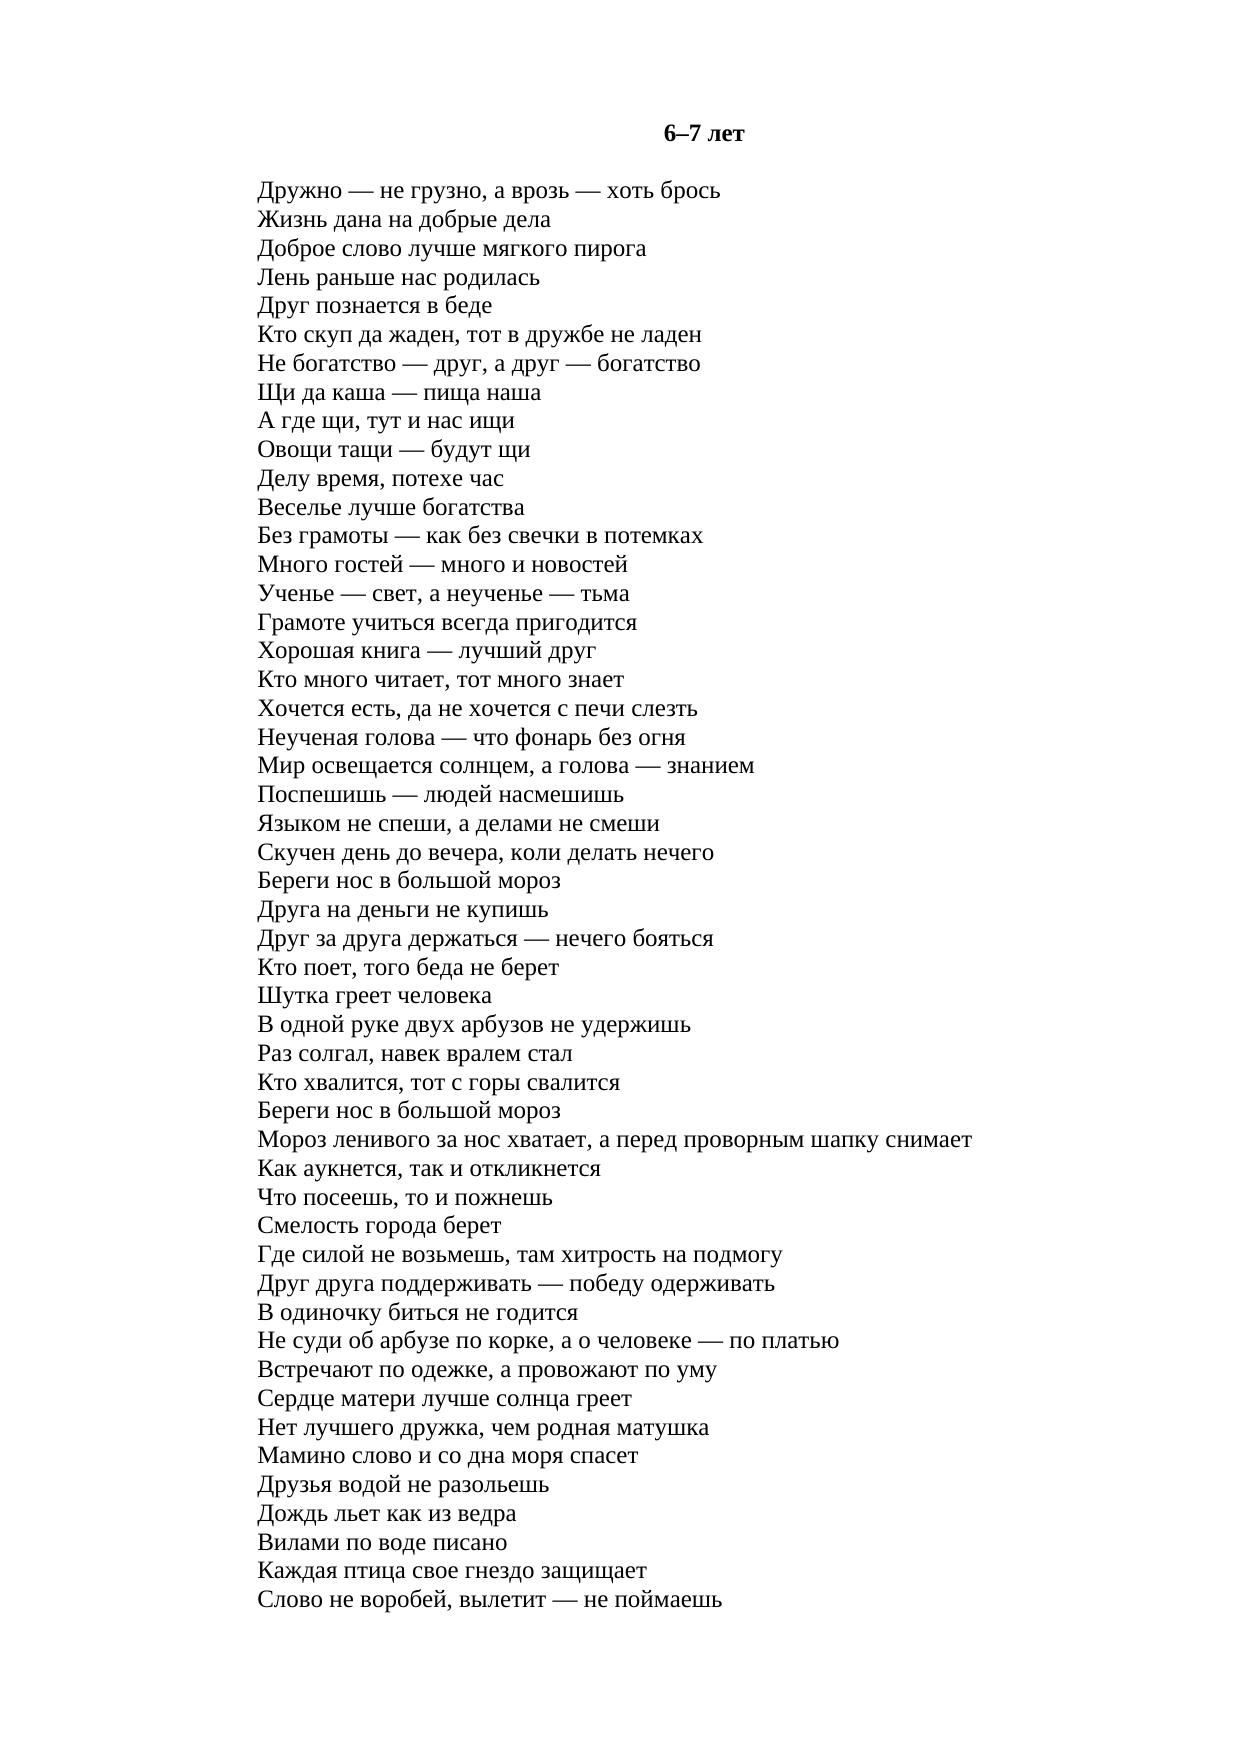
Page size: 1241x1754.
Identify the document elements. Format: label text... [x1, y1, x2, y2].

text Нет лучшего дружка, чем родная матушка [183, 1412, 1152, 1441]
text Кто скуп да жаден, тот в дружбе не ладен [183, 319, 1152, 348]
text Овощи тащи — будут щи [183, 434, 1152, 463]
text В одиночку биться не годится [183, 1297, 1152, 1326]
text Дождь льет как из ведра [183, 1498, 1152, 1527]
text Много гостей — много и новостей [183, 549, 1152, 578]
text 6–7 лет [183, 118, 1152, 147]
text Береги нос в большой мороз [183, 1096, 1152, 1124]
text Друг за друга держаться — нечего бояться [183, 923, 1152, 952]
text Кто много читает, тот много знает [183, 664, 1152, 693]
text Сердце матери лучше солнца греет [183, 1383, 1152, 1412]
text Вилами по воде писано [183, 1527, 1152, 1556]
text Смелость города берет [183, 1211, 1152, 1239]
text Друзья водой не разольешь [183, 1469, 1152, 1498]
text Слово не воробей, вылетит — не поймаешь [183, 1584, 1152, 1613]
text Друга на деньги не купишь [183, 894, 1152, 923]
text Грамоте учиться всегда пригодится [183, 607, 1152, 636]
text Мороз ленивого за нос хватает, а перед проворным шапку снимает [183, 1124, 1152, 1153]
text Мир освещается солнцем, а голова — знанием [183, 751, 1152, 779]
text Поспешишь — людей насмешишь [183, 779, 1152, 808]
text Делу время, потехе час [183, 463, 1152, 492]
text Как аукнется, так и откликнется [183, 1153, 1152, 1182]
text Что посеешь, то и пожнешь [183, 1182, 1152, 1211]
text Доброе слово лучше мягкого пирога [183, 233, 1152, 262]
text Хорошая книга — лучший друг [183, 636, 1152, 664]
text Ученье — свет, а неученье — тьма [183, 578, 1152, 607]
text Друг познается в беде [183, 291, 1152, 319]
text Языком не спеши, а делами не смеши [183, 808, 1152, 837]
text Щи да каша — пища наша [183, 377, 1152, 406]
text Кто хвалится, тот с горы свалится [183, 1067, 1152, 1096]
text Раз солгал, навек вралем стал [183, 1038, 1152, 1067]
text В одной руке двух арбузов не удержишь [183, 1009, 1152, 1038]
text Неученая голова — что фонарь без огня [183, 722, 1152, 751]
text Без грамоты — как без свечки в потемках [183, 521, 1152, 549]
text Каждая птица свое гнездо защищает [183, 1556, 1152, 1584]
text Скучен день до вечера, коли делать нечего [183, 837, 1152, 866]
text Где силой не возьмешь, там хитрость на подмогу [183, 1239, 1152, 1268]
text Лень раньше нас родилась [183, 262, 1152, 291]
text Жизнь дана на добрые дела [183, 204, 1152, 233]
text Встречают по одежке, а провожают по уму [183, 1354, 1152, 1383]
text Дружно — не грузно, а врозь — хоть брось [183, 176, 1152, 204]
text Друг друга поддерживать — победу одерживать [183, 1268, 1152, 1297]
text Веселье лучше богатства [183, 492, 1152, 521]
text А где щи, тут и нас ищи [183, 406, 1152, 434]
text Не суди об арбузе по корке, а о человеке — по платью [183, 1326, 1152, 1354]
text Береги нос в большой мороз [183, 866, 1152, 894]
text Шутка греет человека [183, 981, 1152, 1009]
text Хочется есть, да не хочется с печи слезть [183, 693, 1152, 722]
text Кто поет, того беда не берет [183, 952, 1152, 981]
text Мамино слово и со дна моря спасет [183, 1441, 1152, 1469]
text Не богатство — друг, а друг — богатство [183, 348, 1152, 377]
